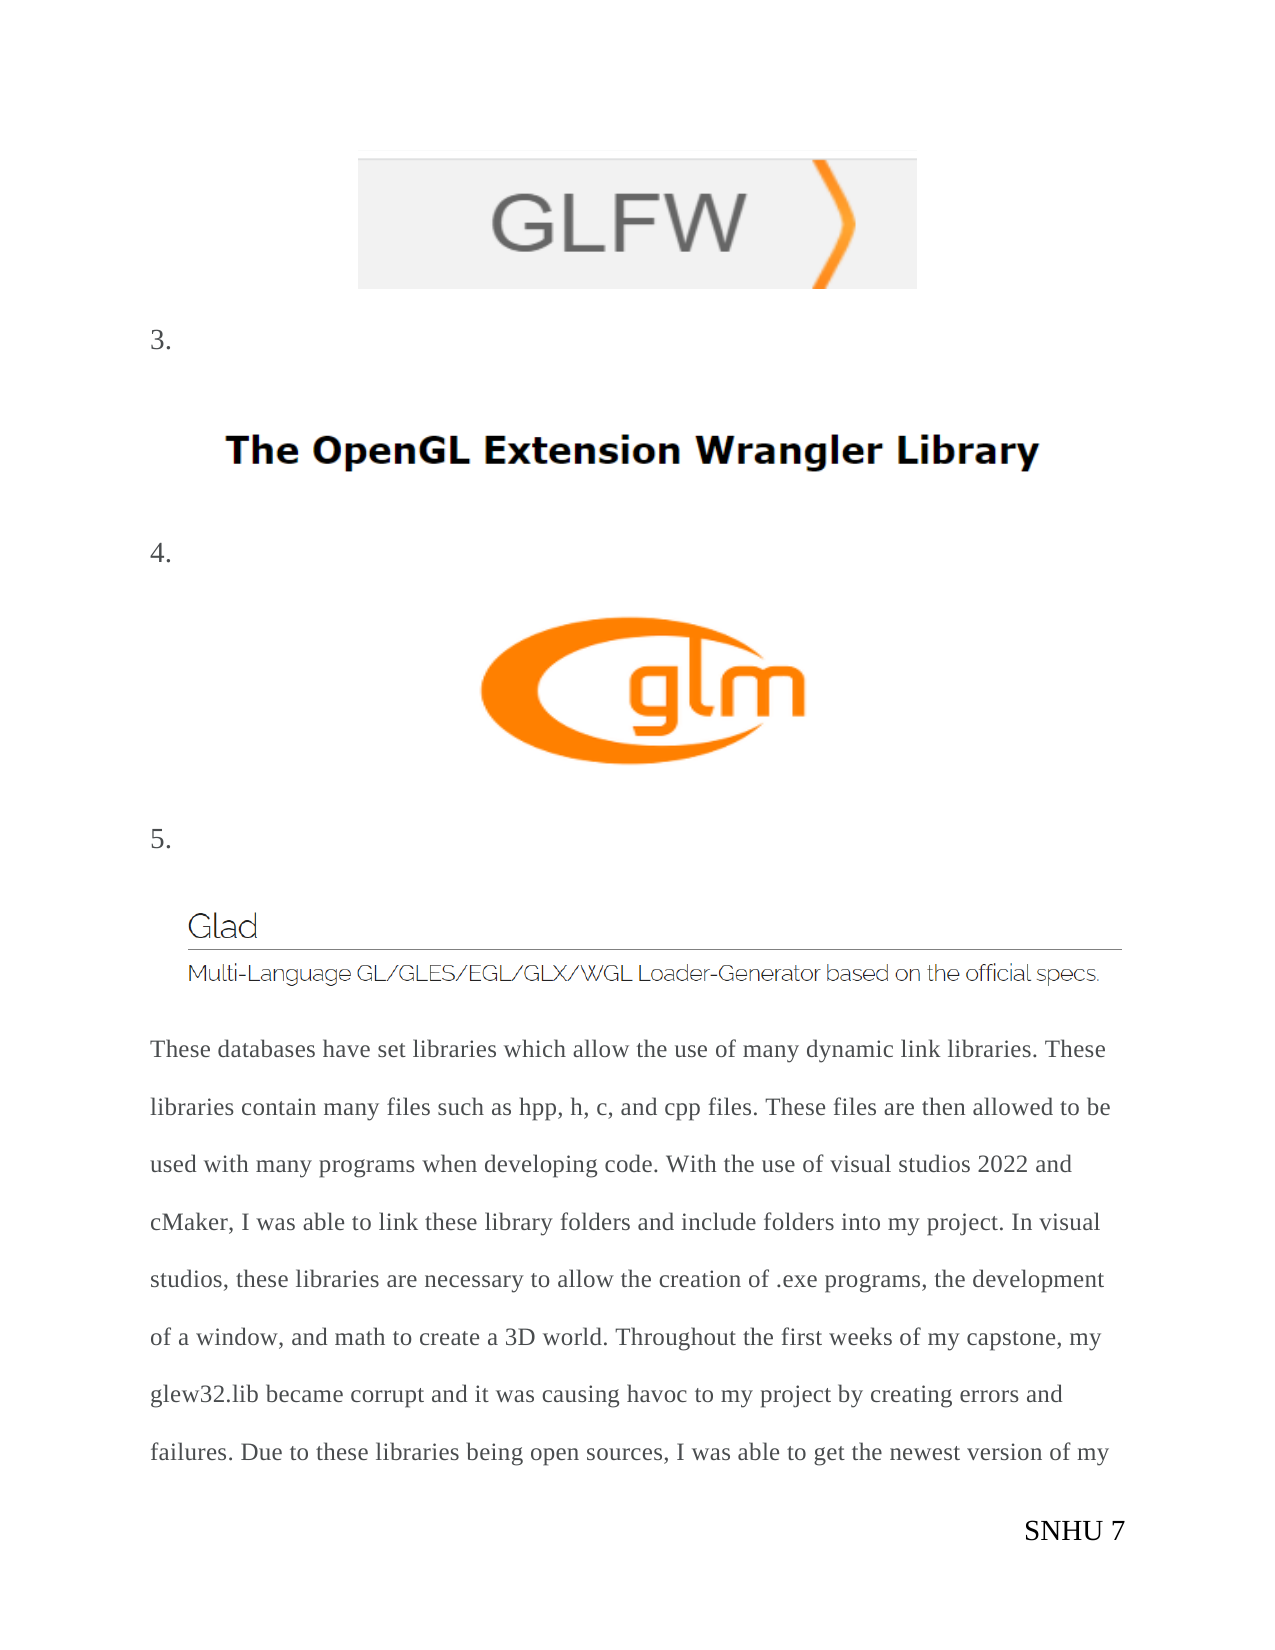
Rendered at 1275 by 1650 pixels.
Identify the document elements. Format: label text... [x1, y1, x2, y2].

text 5. [150, 821, 1125, 854]
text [150, 1034, 1125, 1465]
picture [358, 150, 917, 289]
picture [150, 888, 1125, 1001]
picture [451, 602, 824, 788]
text 4. [150, 535, 1125, 569]
text 3. [150, 322, 1125, 356]
picture [200, 389, 1075, 502]
